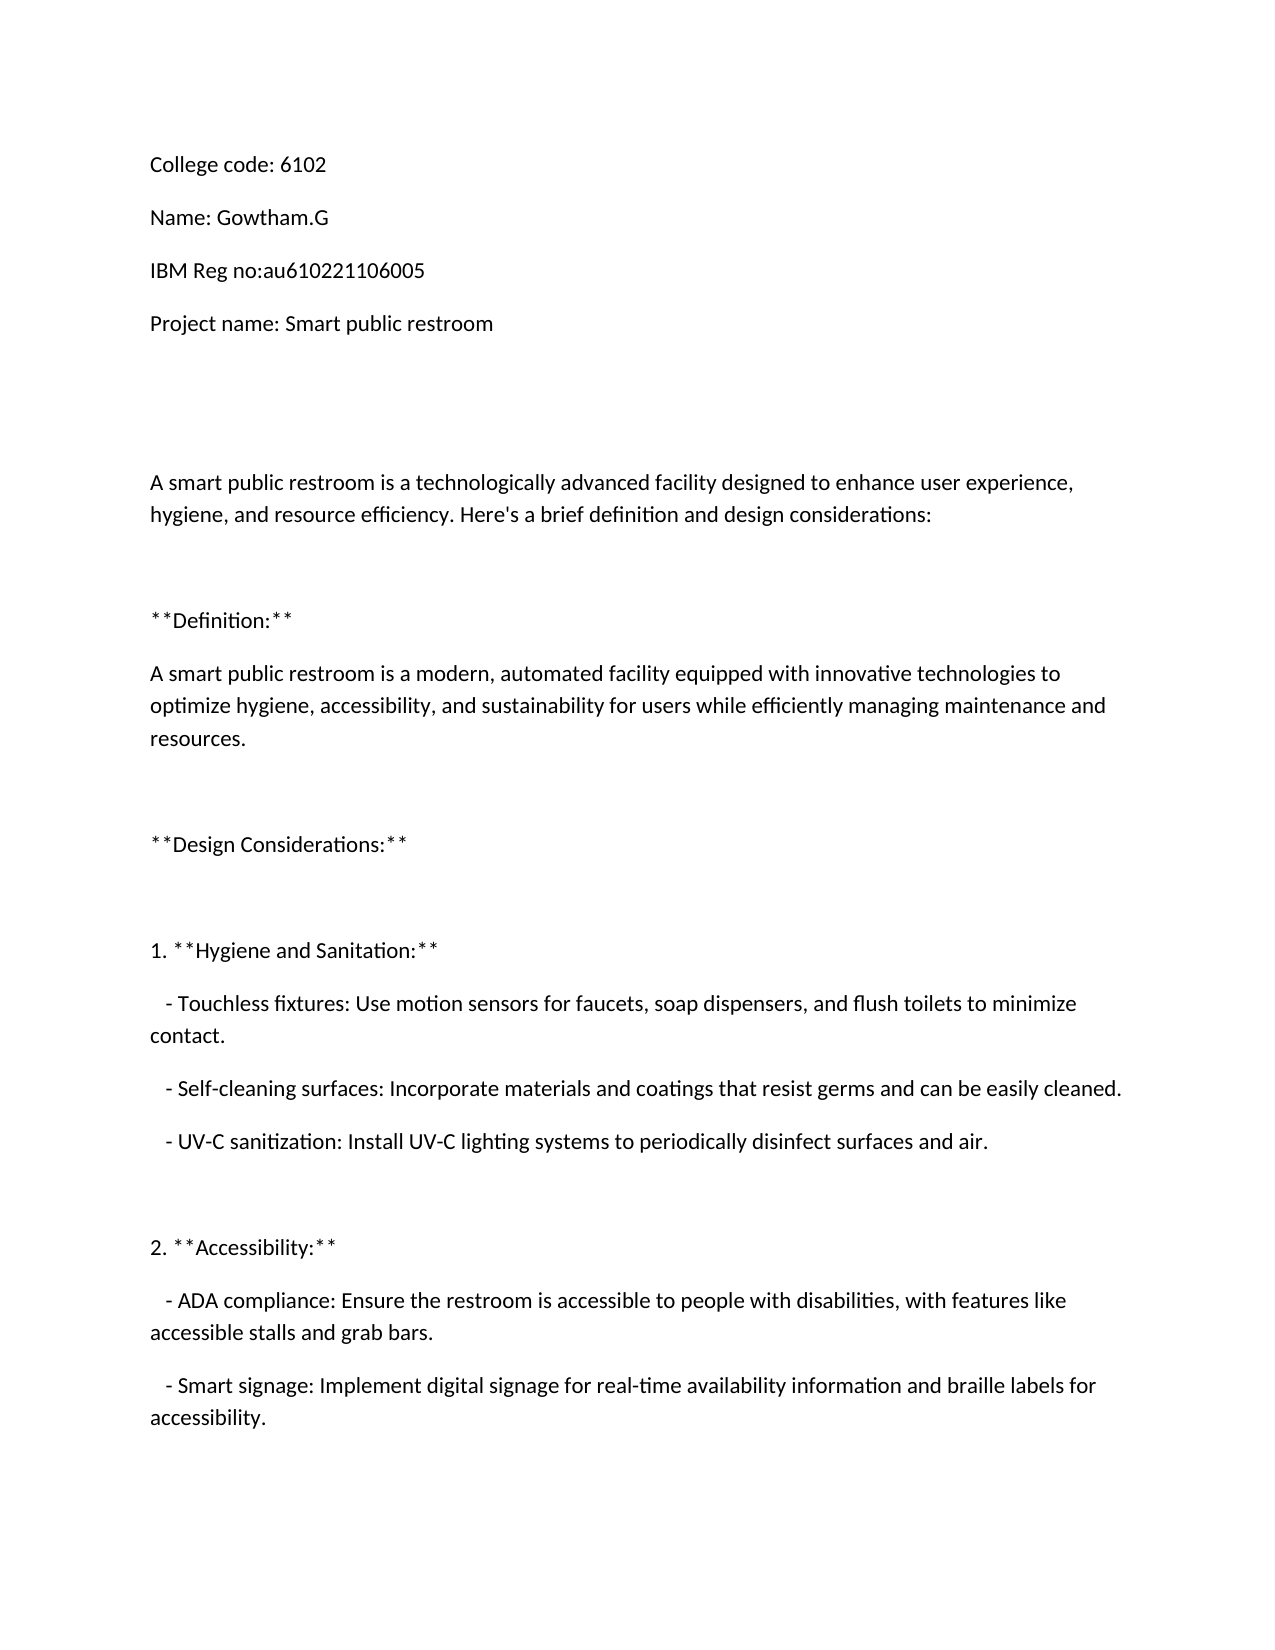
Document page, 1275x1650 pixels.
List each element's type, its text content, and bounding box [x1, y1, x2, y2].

text - UV-C sanitization: Install UV-C lighting systems to periodically disinfect surfaces and air. [150, 1127, 1125, 1155]
text - Self-cleaning surfaces: Incorporate materials and coatings that resist germs and can be easily cleaned. [150, 1074, 1125, 1102]
text - ADA compliance: Ensure the restroom is accessible to people with disabilities, with features like accessible stalls and grab bars. [150, 1286, 1125, 1346]
text - Touchless fixtures: Use motion sensors for faucets, soap dispensers, and flush toilets to minimize contact. [150, 989, 1125, 1049]
text A smart public restroom is a technologically advanced facility designed to enhance user experience, hygiene, and resource efficiency. Here's a brief definition and design considerations: [150, 468, 1125, 528]
text - Smart signage: Implement digital signage for real-time availability information and braille labels for accessibility. [150, 1371, 1125, 1432]
text **Design Considerations:** [150, 830, 1125, 858]
text College code: 6102 [150, 150, 1125, 178]
text Name: Gowtham.G [150, 203, 1125, 231]
text A smart public restroom is a modern, automated facility equipped with innovative technologies to optimize hygiene, accessibility, and sustainability for users while efficiently managing maintenance and resources. [150, 659, 1125, 752]
text 2. **Accessibility:** [150, 1233, 1125, 1261]
text 1. **Hygiene and Sanitation:** [150, 936, 1125, 964]
text **Definition:** [150, 606, 1125, 634]
text Project name: Smart public restroom [150, 309, 1125, 337]
text IBM Reg no:au610221106005 [150, 256, 1125, 284]
